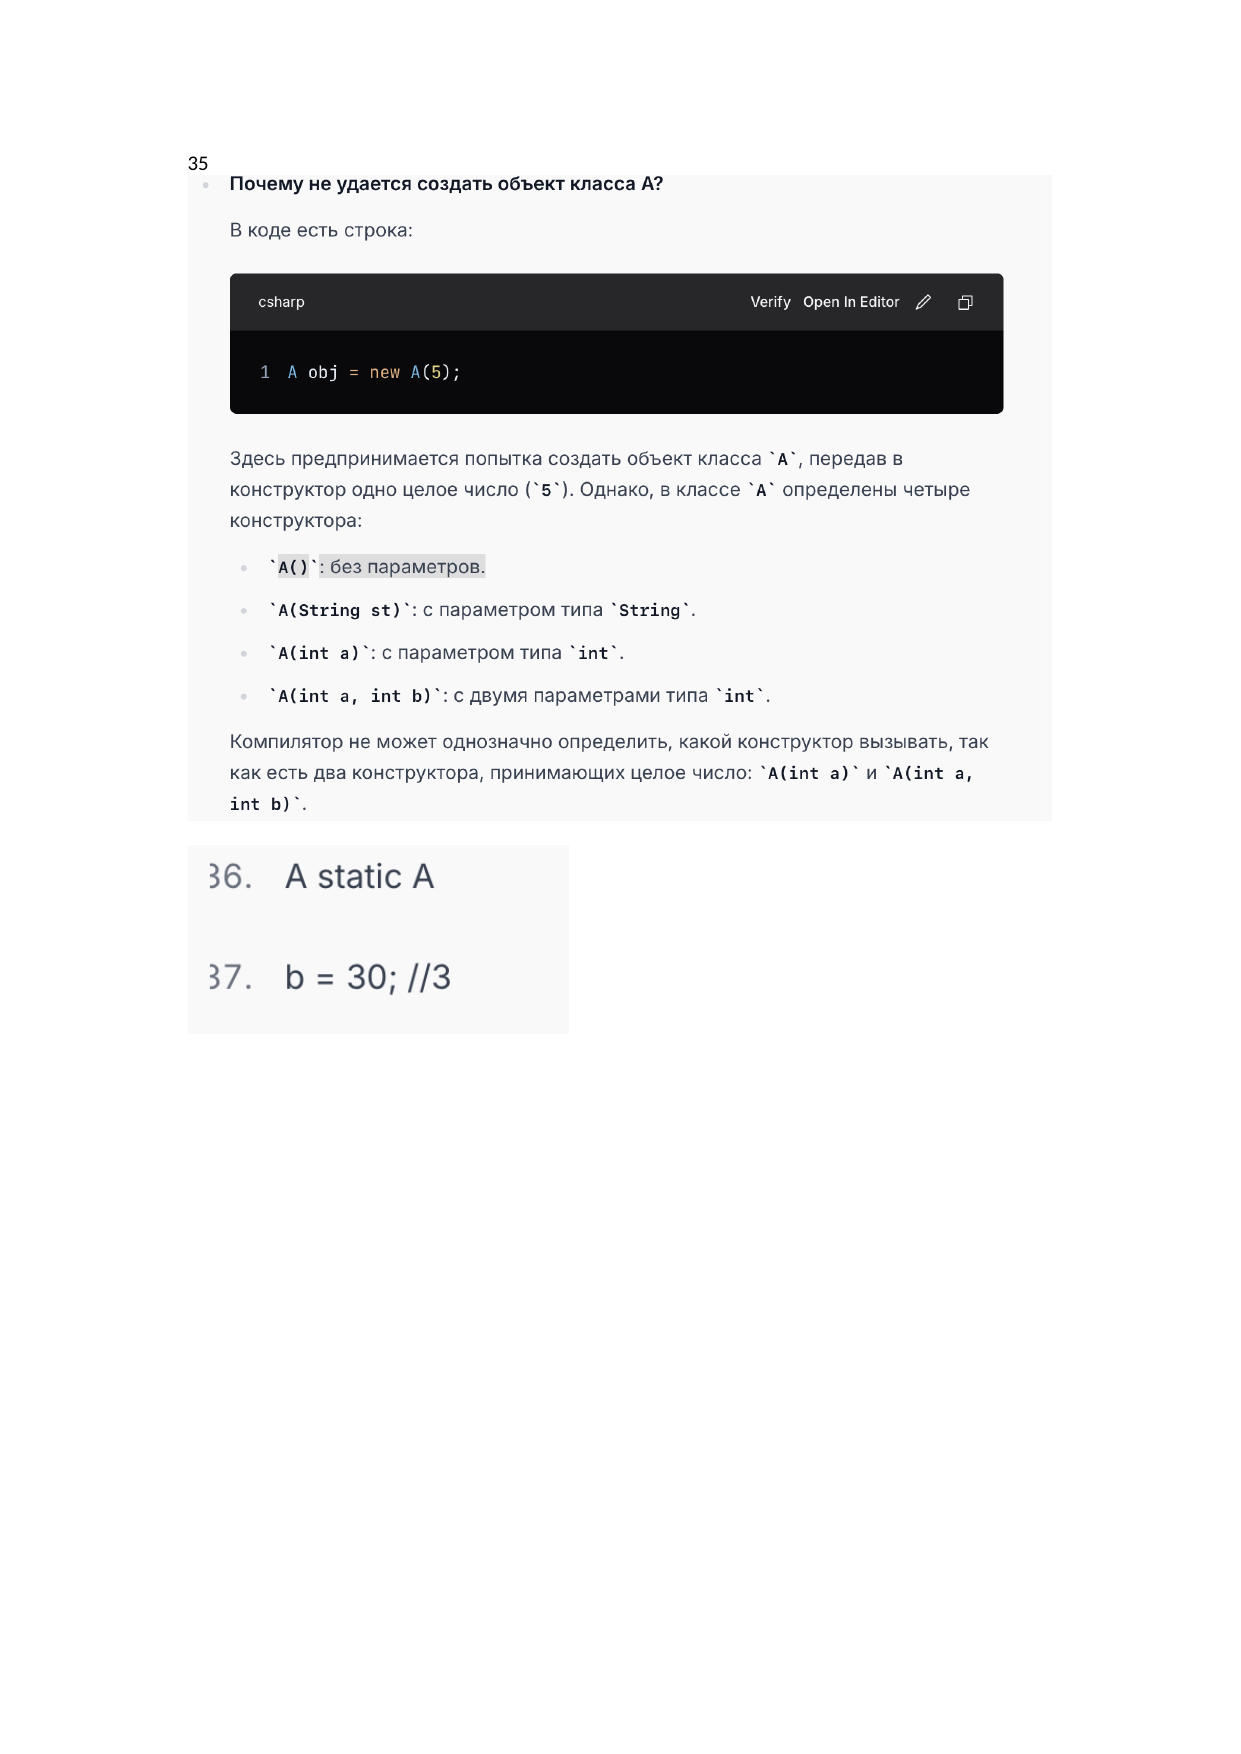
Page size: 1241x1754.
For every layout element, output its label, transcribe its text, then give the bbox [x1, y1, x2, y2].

list 35 [187, 150, 1053, 175]
picture [187, 175, 1052, 821]
picture [187, 845, 569, 1034]
